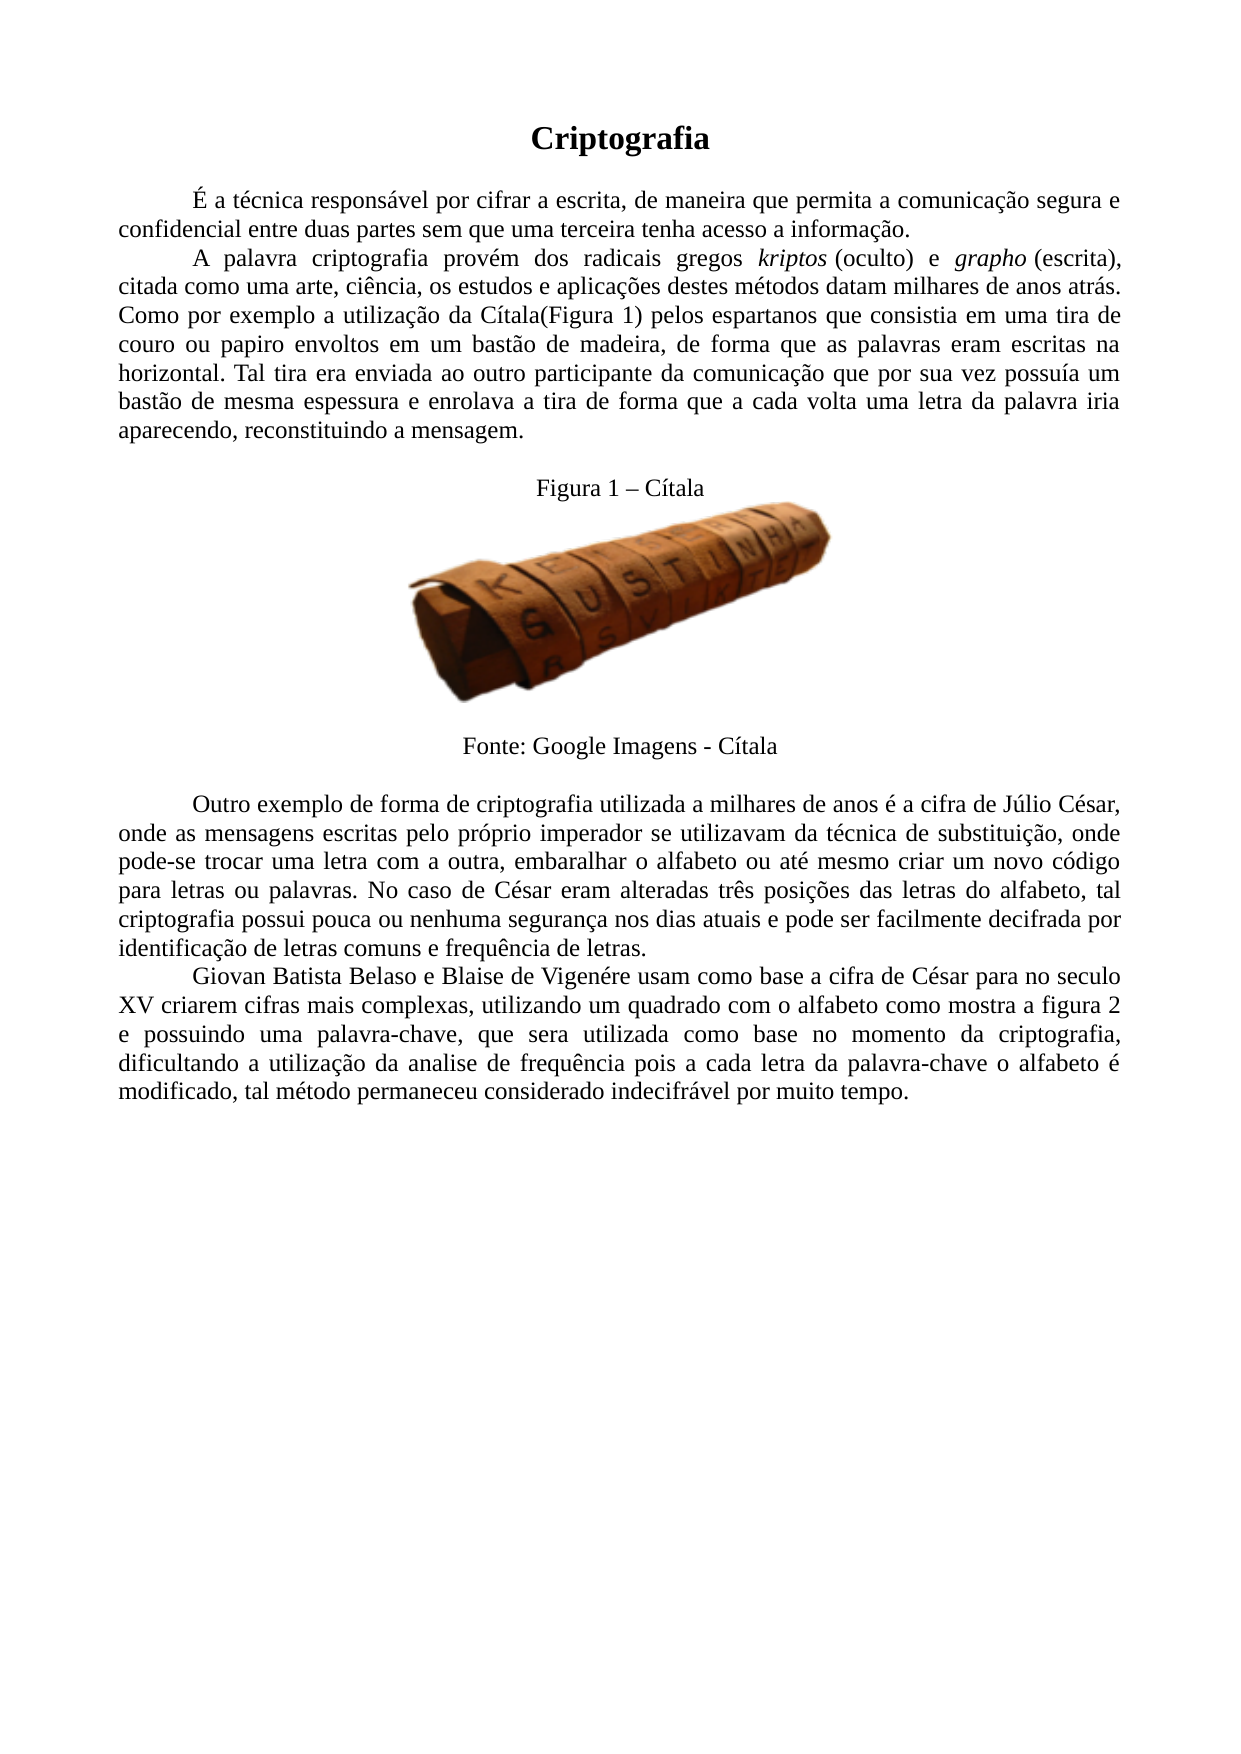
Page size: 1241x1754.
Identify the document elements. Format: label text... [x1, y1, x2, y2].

text Outro exemplo de forma de criptografia utilizada a milhares de anos é a cifra de Júlio César, onde as mensagens escritas pelo próprio imperador se utilizavam da técnica de substituição, onde pode-se trocar uma letra com a outra, embaralhar o alfabeto ou até mesmo criar um novo código para letras ou palavras. No caso de César eram alteradas três posições das letras do alfabeto, tal criptografia possui pouca ou nenhuma segurança nos dias atuais e pode ser facilmente decifrada por identificação de letras comuns e frequência de letras. [118, 789, 1122, 961]
text Giovan Batista Belaso e Blaise de Vigenére usam como base a cifra de César para no seculo XV criarem cifras mais complexas, utilizando um quadrado com o alfabeto como mostra a figura 2 e possuindo uma palavra-chave, que sera utilizada como base no momento da criptografia, dificultando a utilização da analise de frequência pois a cada letra da palavra-chave o alfabeto é modificado, tal método permaneceu considerado indecifrável por muito tempo. [118, 961, 1122, 1105]
text Criptografia [118, 118, 1122, 156]
picture [407, 501, 833, 703]
text Figura 1 – Cítala [118, 473, 1122, 501]
text Fonte: Google Imagens - Cítala [118, 731, 1122, 760]
text A palavra criptografia provém dos radicais gregos kriptos (oculto) e grapho (escrita), citada como uma arte, ciência, os estudos e aplicações destes métodos datam milhares de anos atrás. Como por exemplo a utilização da Cítala(Figura 1) pelos espartanos que consistia em uma tira de couro ou papiro envoltos em um bastão de madeira, de forma que as palavras eram escritas na horizontal. Tal tira era enviada ao outro participante da comunicação que por sua vez possuía um bastão de mesma espessura e enrolava a tira de forma que a cada volta uma letra da palavra iria aparecendo, reconstituindo a mensagem. [118, 243, 1122, 444]
text É a técnica responsável por cifrar a escrita, de maneira que permita a comunicação segura e confidencial entre duas partes sem que uma terceira tenha acesso a informação. [118, 185, 1122, 243]
